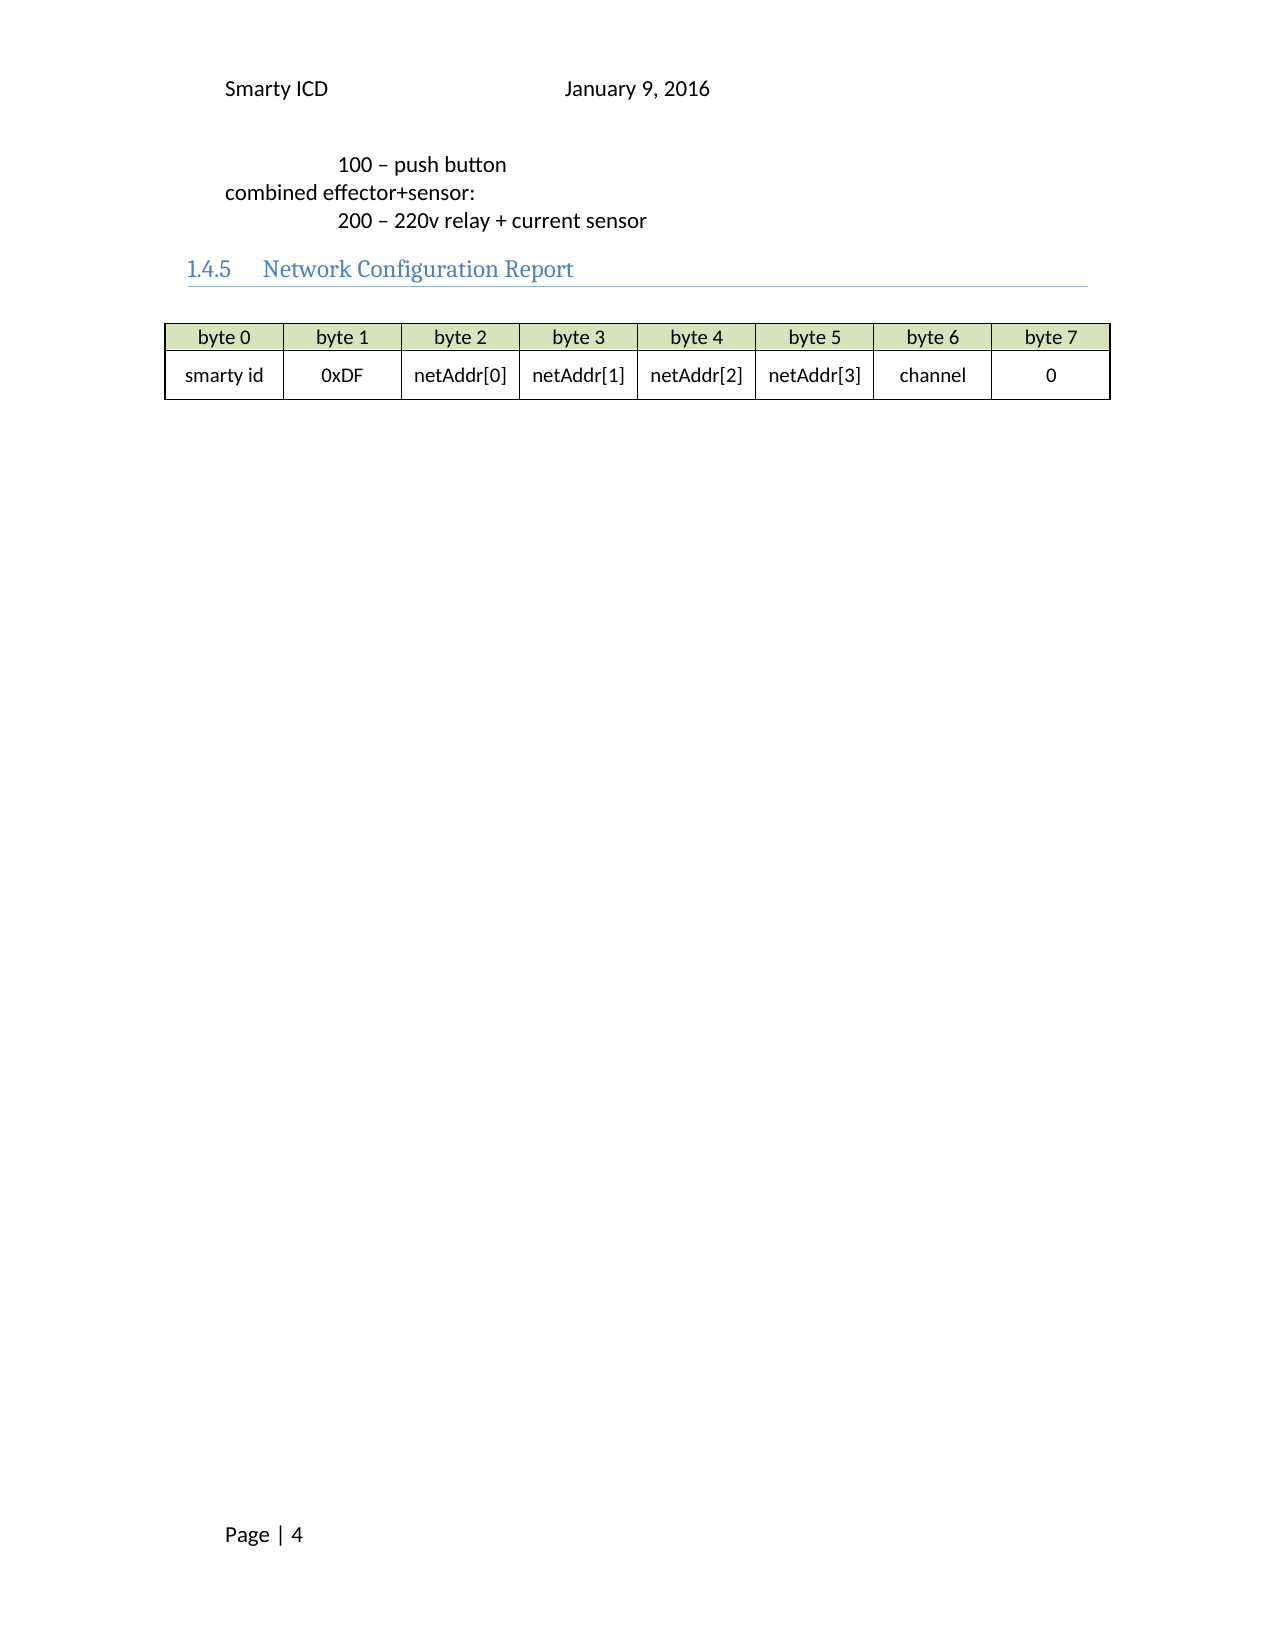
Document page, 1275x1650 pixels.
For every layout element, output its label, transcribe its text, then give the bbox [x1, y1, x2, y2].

table_cell netAddr[2] [638, 351, 755, 399]
table_cell netAddr[1] [520, 351, 637, 399]
table_header byte 5 [756, 324, 873, 349]
subtitle Network Configuration Report [187, 255, 1087, 287]
table_header byte 2 [402, 324, 519, 349]
table_header byte 1 [284, 324, 401, 349]
table_header byte 4 [638, 324, 755, 349]
table_header byte 7 [992, 324, 1109, 349]
table_cell channel [874, 351, 991, 399]
table_cell 0 [992, 351, 1109, 399]
table_cell smarty id [166, 351, 283, 399]
table_header byte 6 [874, 324, 991, 349]
text 200 – 220v relay + current sensor [187, 206, 1087, 234]
text 100 – push button [187, 150, 1087, 178]
table_cell netAddr[0] [402, 351, 519, 399]
table_cell 0xDF [284, 351, 401, 399]
table_header byte 3 [520, 324, 637, 349]
text combined effector+sensor: [187, 178, 1087, 206]
table_header byte 0 [166, 324, 283, 349]
table_cell netAddr[3] [756, 351, 873, 399]
